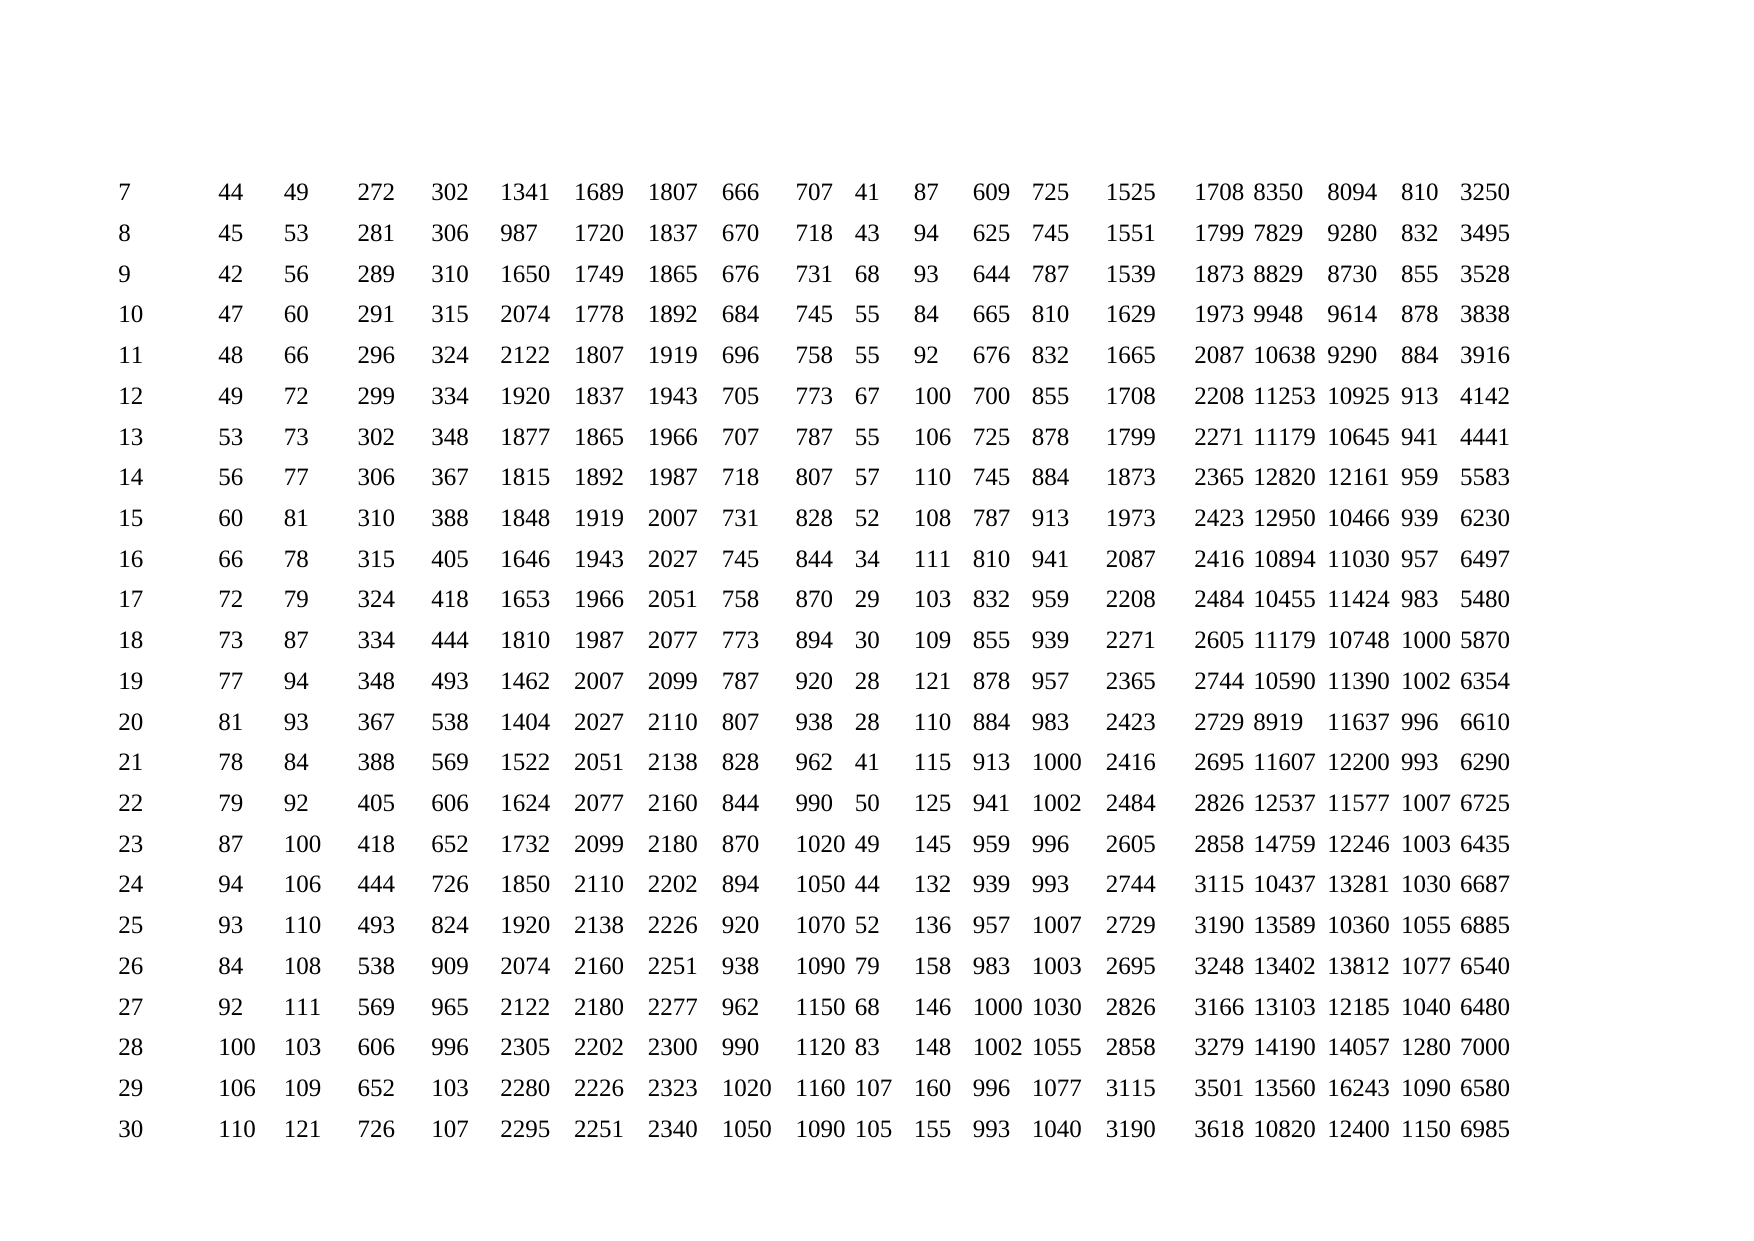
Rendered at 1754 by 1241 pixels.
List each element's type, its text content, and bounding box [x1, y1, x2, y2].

table_cell 773 [792, 381, 851, 422]
table_cell 11607 [1250, 748, 1324, 788]
table_cell 302 [428, 177, 497, 218]
table_cell 773 [719, 625, 792, 666]
table_cell 10925 [1324, 381, 1398, 422]
table_cell 367 [428, 462, 497, 503]
table_cell 3916 [1457, 340, 1516, 381]
table_cell 20 [115, 707, 215, 747]
table_cell 13103 [1250, 992, 1324, 1032]
table_cell 965 [428, 992, 497, 1032]
table_cell 324 [354, 585, 428, 625]
table_cell 12950 [1250, 503, 1324, 544]
table_cell 28 [851, 666, 910, 707]
table_cell 291 [354, 299, 428, 340]
table_cell 1002 [1029, 788, 1102, 829]
table_cell 13402 [1250, 951, 1324, 992]
table_cell 1987 [571, 625, 644, 666]
table_cell 41 [851, 748, 910, 788]
table_cell 2110 [571, 870, 644, 910]
table_cell 11179 [1250, 625, 1324, 666]
table_cell 299 [354, 381, 428, 422]
table_cell 1624 [497, 788, 571, 829]
table_cell 44 [215, 177, 281, 218]
table_cell 11030 [1324, 544, 1398, 584]
table_cell 60 [281, 299, 354, 340]
table_cell 2027 [571, 707, 644, 747]
table_cell 909 [428, 951, 497, 992]
table_cell 1973 [1191, 299, 1250, 340]
table_cell 94 [281, 666, 354, 707]
table_cell 108 [281, 951, 354, 992]
table_cell 2077 [571, 788, 644, 829]
table_cell 4441 [1457, 422, 1516, 462]
table_cell 10360 [1324, 910, 1398, 951]
table_cell 306 [428, 218, 497, 259]
table_cell 609 [970, 177, 1028, 218]
table_cell 844 [792, 544, 851, 584]
table_cell 103 [910, 585, 969, 625]
table_cell 3501 [1191, 1073, 1250, 1114]
table_cell 957 [1029, 666, 1102, 707]
table_cell 1837 [645, 218, 718, 259]
table_cell 1848 [497, 503, 571, 544]
table_cell 348 [428, 422, 497, 462]
table_cell 2202 [645, 870, 718, 910]
table_cell 832 [970, 585, 1028, 625]
table_cell 315 [354, 544, 428, 584]
table_cell 1055 [1029, 1033, 1102, 1073]
table_cell 2180 [645, 829, 718, 869]
table_cell 12161 [1324, 462, 1398, 503]
table_cell 705 [719, 381, 792, 422]
table_cell 49 [215, 381, 281, 422]
table_cell 334 [354, 625, 428, 666]
table_cell 3190 [1103, 1114, 1191, 1143]
table_cell 1689 [571, 177, 644, 218]
table_cell 707 [719, 422, 792, 462]
table_cell 1525 [1103, 177, 1191, 218]
table_cell 1807 [645, 177, 718, 218]
table_cell 1708 [1191, 177, 1250, 218]
table_cell 2180 [571, 992, 644, 1032]
table_cell 55 [851, 340, 910, 381]
table_cell 938 [792, 707, 851, 747]
table_cell 1070 [792, 910, 851, 951]
table_cell 1150 [1398, 1114, 1457, 1143]
table_cell 1003 [1029, 951, 1102, 992]
table_cell 810 [1398, 177, 1457, 218]
table_cell 324 [428, 340, 497, 381]
table_cell 11253 [1250, 381, 1324, 422]
table_cell 15 [115, 503, 215, 544]
table_cell 1653 [497, 585, 571, 625]
table_cell 2280 [497, 1073, 571, 1114]
table_cell 1539 [1103, 259, 1191, 299]
table_cell 49 [281, 177, 354, 218]
table_cell 1522 [497, 748, 571, 788]
table_cell 1050 [792, 870, 851, 910]
table_cell 2074 [497, 299, 571, 340]
table_cell 302 [354, 422, 428, 462]
table_cell 5870 [1457, 625, 1516, 666]
table_cell 9 [115, 259, 215, 299]
table_cell 24 [115, 870, 215, 910]
table_cell 983 [1029, 707, 1102, 747]
table_cell 2160 [645, 788, 718, 829]
table_cell 832 [1029, 340, 1102, 381]
table_cell 996 [1029, 829, 1102, 869]
table_cell 6480 [1457, 992, 1516, 1032]
table_cell 146 [910, 992, 969, 1032]
table_cell 2099 [571, 829, 644, 869]
table_cell 1020 [719, 1073, 792, 1114]
table_cell 28 [115, 1033, 215, 1073]
table_cell 78 [281, 544, 354, 584]
table_cell 913 [970, 748, 1028, 788]
table_cell 2226 [571, 1073, 644, 1114]
table_cell 110 [910, 462, 969, 503]
table_cell 1708 [1103, 381, 1191, 422]
table_cell 707 [792, 177, 851, 218]
table_cell 1892 [645, 299, 718, 340]
table_cell 1090 [792, 1114, 851, 1143]
table_cell 4142 [1457, 381, 1516, 422]
table_cell 72 [281, 381, 354, 422]
table_cell 538 [354, 951, 428, 992]
table_cell 913 [1029, 503, 1102, 544]
table_cell 700 [970, 381, 1028, 422]
table_cell 1815 [497, 462, 571, 503]
table_cell 12185 [1324, 992, 1398, 1032]
table_cell 87 [910, 177, 969, 218]
table_cell 1002 [970, 1033, 1028, 1073]
table_cell 2087 [1103, 544, 1191, 584]
table_cell 2051 [645, 585, 718, 625]
table_cell 878 [970, 666, 1028, 707]
table_cell 939 [1029, 625, 1102, 666]
table_cell 745 [970, 462, 1028, 503]
table_cell 10 [115, 299, 215, 340]
table_cell 9614 [1324, 299, 1398, 340]
table_cell 959 [970, 829, 1028, 869]
table_cell 1943 [645, 381, 718, 422]
table_cell 670 [719, 218, 792, 259]
table_cell 1732 [497, 829, 571, 869]
table_cell 3528 [1457, 259, 1516, 299]
table_cell 2340 [645, 1114, 718, 1143]
table_cell 87 [281, 625, 354, 666]
table_cell 405 [428, 544, 497, 584]
table_cell 884 [1029, 462, 1102, 503]
table_cell 2007 [645, 503, 718, 544]
table_cell 745 [1029, 218, 1102, 259]
table_cell 10437 [1250, 870, 1324, 910]
table_cell 1665 [1103, 340, 1191, 381]
table_cell 10466 [1324, 503, 1398, 544]
table_cell 3115 [1191, 870, 1250, 910]
table_cell 9948 [1250, 299, 1324, 340]
table_cell 2122 [497, 340, 571, 381]
table_cell 676 [970, 340, 1028, 381]
table_cell 493 [354, 910, 428, 951]
table_cell 6497 [1457, 544, 1516, 584]
table_cell 12200 [1324, 748, 1398, 788]
table_cell 14057 [1324, 1033, 1398, 1073]
table_cell 79 [851, 951, 910, 992]
table_cell 996 [1398, 707, 1457, 747]
table_cell 29 [115, 1073, 215, 1114]
table_cell 13 [115, 422, 215, 462]
table_cell 920 [792, 666, 851, 707]
table_cell 6230 [1457, 503, 1516, 544]
table_cell 27 [115, 992, 215, 1032]
table_cell 110 [215, 1114, 281, 1143]
table_cell 1973 [1103, 503, 1191, 544]
table_cell 48 [215, 340, 281, 381]
table_cell 2744 [1191, 666, 1250, 707]
table_cell 3279 [1191, 1033, 1250, 1073]
table_cell 855 [1398, 259, 1457, 299]
table_cell 1919 [645, 340, 718, 381]
table_cell 94 [215, 870, 281, 910]
table_cell 29 [851, 585, 910, 625]
table_cell 1030 [1398, 870, 1457, 910]
table_cell 93 [910, 259, 969, 299]
table_cell 2226 [645, 910, 718, 951]
table_cell 9280 [1324, 218, 1398, 259]
table_cell 666 [719, 177, 792, 218]
table_cell 158 [910, 951, 969, 992]
table_cell 6580 [1457, 1073, 1516, 1114]
table_cell 11637 [1324, 707, 1398, 747]
table_cell 665 [970, 299, 1028, 340]
table_cell 11577 [1324, 788, 1398, 829]
table_cell 983 [970, 951, 1028, 992]
table_cell 13589 [1250, 910, 1324, 951]
table_cell 306 [354, 462, 428, 503]
table_cell 103 [428, 1073, 497, 1114]
table_cell 84 [281, 748, 354, 788]
table_cell 1040 [1029, 1114, 1102, 1143]
table_cell 6885 [1457, 910, 1516, 951]
table_cell 12820 [1250, 462, 1324, 503]
table_cell 3495 [1457, 218, 1516, 259]
table_cell 315 [428, 299, 497, 340]
table_cell 6725 [1457, 788, 1516, 829]
table_cell 652 [354, 1073, 428, 1114]
table_cell 10748 [1324, 625, 1398, 666]
table_cell 92 [281, 788, 354, 829]
table_cell 939 [970, 870, 1028, 910]
table_cell 2695 [1103, 951, 1191, 992]
table_cell 493 [428, 666, 497, 707]
table_cell 125 [910, 788, 969, 829]
table_cell 787 [792, 422, 851, 462]
table_cell 2300 [645, 1033, 718, 1073]
table_cell 115 [910, 748, 969, 788]
table_cell 2027 [645, 544, 718, 584]
table_cell 1120 [792, 1033, 851, 1073]
table_cell 10455 [1250, 585, 1324, 625]
table_cell 1003 [1398, 829, 1457, 869]
table_cell 110 [910, 707, 969, 747]
table_cell 11390 [1324, 666, 1398, 707]
table_cell 10638 [1250, 340, 1324, 381]
table_cell 731 [719, 503, 792, 544]
table_cell 2323 [645, 1073, 718, 1114]
table_cell 100 [215, 1033, 281, 1073]
table_cell 2423 [1103, 707, 1191, 747]
table_cell 28 [851, 707, 910, 747]
table_cell 52 [851, 503, 910, 544]
table_cell 10645 [1324, 422, 1398, 462]
table_cell 824 [428, 910, 497, 951]
table_cell 1865 [571, 422, 644, 462]
table_cell 1987 [645, 462, 718, 503]
table_cell 44 [851, 870, 910, 910]
table_cell 652 [428, 829, 497, 869]
table_cell 1000 [1029, 748, 1102, 788]
table_cell 107 [428, 1114, 497, 1143]
table_cell 7829 [1250, 218, 1324, 259]
table_cell 1002 [1398, 666, 1457, 707]
table_cell 725 [970, 422, 1028, 462]
table_cell 105 [851, 1114, 910, 1143]
table_cell 57 [851, 462, 910, 503]
table_cell 696 [719, 340, 792, 381]
table_cell 718 [792, 218, 851, 259]
table_cell 2605 [1103, 829, 1191, 869]
table_cell 2110 [645, 707, 718, 747]
table_cell 3115 [1103, 1073, 1191, 1114]
table_cell 60 [215, 503, 281, 544]
table_cell 855 [1029, 381, 1102, 422]
table_cell 5583 [1457, 462, 1516, 503]
table_cell 30 [115, 1114, 215, 1143]
table_cell 894 [719, 870, 792, 910]
table_cell 16243 [1324, 1073, 1398, 1114]
table_cell 79 [215, 788, 281, 829]
table_cell 787 [1029, 259, 1102, 299]
table_cell 1920 [497, 910, 571, 951]
table_cell 26 [115, 951, 215, 992]
table_cell 12537 [1250, 788, 1324, 829]
table_cell 11179 [1250, 422, 1324, 462]
table_cell 2695 [1191, 748, 1250, 788]
table_cell 8094 [1324, 177, 1398, 218]
table_cell 2271 [1191, 422, 1250, 462]
table_cell 1030 [1029, 992, 1102, 1032]
table_cell 987 [497, 218, 571, 259]
table_cell 1799 [1191, 218, 1250, 259]
table_cell 5480 [1457, 585, 1516, 625]
table_cell 1090 [792, 951, 851, 992]
table_cell 67 [851, 381, 910, 422]
table_cell 1920 [497, 381, 571, 422]
table_cell 109 [281, 1073, 354, 1114]
table_cell 1873 [1103, 462, 1191, 503]
table_cell 1280 [1398, 1033, 1457, 1073]
table_cell 55 [851, 299, 910, 340]
table_cell 745 [719, 544, 792, 584]
table_cell 8919 [1250, 707, 1324, 747]
table_cell 2051 [571, 748, 644, 788]
table_cell 47 [215, 299, 281, 340]
table_cell 2826 [1191, 788, 1250, 829]
table_cell 941 [1398, 422, 1457, 462]
table_cell 807 [719, 707, 792, 747]
table_cell 726 [354, 1114, 428, 1143]
table_cell 996 [970, 1073, 1028, 1114]
table_cell 9290 [1324, 340, 1398, 381]
table_cell 405 [354, 788, 428, 829]
table_cell 81 [215, 707, 281, 747]
table_cell 8350 [1250, 177, 1324, 218]
table_cell 1646 [497, 544, 571, 584]
table_cell 1160 [792, 1073, 851, 1114]
table_cell 6540 [1457, 951, 1516, 992]
table_cell 281 [354, 218, 428, 259]
table_cell 828 [792, 503, 851, 544]
table_cell 3618 [1191, 1114, 1250, 1143]
table_cell 758 [792, 340, 851, 381]
table_cell 68 [851, 259, 910, 299]
table_cell 2277 [645, 992, 718, 1032]
table_cell 79 [281, 585, 354, 625]
table_cell 2087 [1191, 340, 1250, 381]
table_cell 878 [1398, 299, 1457, 340]
table_cell 145 [910, 829, 969, 869]
table_cell 1892 [571, 462, 644, 503]
table_cell 78 [215, 748, 281, 788]
table_cell 725 [1029, 177, 1102, 218]
table_cell 1629 [1103, 299, 1191, 340]
table_cell 136 [910, 910, 969, 951]
table_cell 941 [1029, 544, 1102, 584]
table_cell 1077 [1029, 1073, 1102, 1114]
table_cell 870 [792, 585, 851, 625]
table_cell 77 [281, 462, 354, 503]
table_cell 1150 [792, 992, 851, 1032]
table_cell 538 [428, 707, 497, 747]
table_cell 993 [970, 1114, 1028, 1143]
table_cell 12246 [1324, 829, 1398, 869]
table_cell 93 [215, 910, 281, 951]
table_cell 1850 [497, 870, 571, 910]
table_cell 957 [970, 910, 1028, 951]
table_cell 1462 [497, 666, 571, 707]
table_cell 30 [851, 625, 910, 666]
table_cell 855 [970, 625, 1028, 666]
table_cell 2605 [1191, 625, 1250, 666]
table_cell 1007 [1029, 910, 1102, 951]
table_cell 959 [1398, 462, 1457, 503]
table_cell 13281 [1324, 870, 1398, 910]
table_cell 23 [115, 829, 215, 869]
table_cell 55 [851, 422, 910, 462]
table_cell 367 [354, 707, 428, 747]
table_cell 418 [354, 829, 428, 869]
table_cell 18 [115, 625, 215, 666]
table_cell 100 [910, 381, 969, 422]
table_cell 3248 [1191, 951, 1250, 992]
table_cell 81 [281, 503, 354, 544]
table_cell 1007 [1398, 788, 1457, 829]
table_cell 676 [719, 259, 792, 299]
table_cell 3190 [1191, 910, 1250, 951]
table_cell 8829 [1250, 259, 1324, 299]
table_cell 2826 [1103, 992, 1191, 1032]
table_cell 2208 [1191, 381, 1250, 422]
table_cell 92 [910, 340, 969, 381]
table_cell 894 [792, 625, 851, 666]
table_cell 2122 [497, 992, 571, 1032]
table_cell 1877 [497, 422, 571, 462]
table_cell 42 [215, 259, 281, 299]
table_cell 84 [215, 951, 281, 992]
table_cell 1000 [1398, 625, 1457, 666]
table_cell 810 [970, 544, 1028, 584]
table_cell 1000 [970, 992, 1028, 1032]
table_cell 1837 [571, 381, 644, 422]
table_cell 2251 [645, 951, 718, 992]
table_cell 92 [215, 992, 281, 1032]
table_cell 334 [428, 381, 497, 422]
table_cell 870 [719, 829, 792, 869]
table_cell 8730 [1324, 259, 1398, 299]
table_cell 2208 [1103, 585, 1191, 625]
table_cell 1040 [1398, 992, 1457, 1032]
table_cell 939 [1398, 503, 1457, 544]
table_cell 1943 [571, 544, 644, 584]
table_cell 606 [428, 788, 497, 829]
table_cell 94 [910, 218, 969, 259]
table_cell 73 [215, 625, 281, 666]
table_cell 106 [281, 870, 354, 910]
table_cell 418 [428, 585, 497, 625]
table_cell 50 [851, 788, 910, 829]
table_cell 3838 [1457, 299, 1516, 340]
table_cell 49 [851, 829, 910, 869]
table_cell 14759 [1250, 829, 1324, 869]
table_cell 1749 [571, 259, 644, 299]
table_cell 807 [792, 462, 851, 503]
table_cell 10894 [1250, 544, 1324, 584]
table_cell 12 [115, 381, 215, 422]
table_cell 2729 [1103, 910, 1191, 951]
table_cell 1807 [571, 340, 644, 381]
table_cell 1551 [1103, 218, 1191, 259]
table_cell 100 [281, 829, 354, 869]
table_cell 11 [115, 340, 215, 381]
table_cell 3166 [1191, 992, 1250, 1032]
table_cell 155 [910, 1114, 969, 1143]
table_cell 2305 [497, 1033, 571, 1073]
table_cell 810 [1029, 299, 1102, 340]
table_cell 444 [428, 625, 497, 666]
table_cell 296 [354, 340, 428, 381]
table_cell 6985 [1457, 1114, 1516, 1143]
table_cell 66 [281, 340, 354, 381]
table_cell 569 [428, 748, 497, 788]
table_cell 644 [970, 259, 1028, 299]
table_cell 2099 [645, 666, 718, 707]
table_cell 1020 [792, 829, 851, 869]
table_cell 7000 [1457, 1033, 1516, 1073]
table_cell 684 [719, 299, 792, 340]
table_cell 844 [719, 788, 792, 829]
table_cell 2858 [1103, 1033, 1191, 1073]
table_cell 6610 [1457, 707, 1516, 747]
table_cell 920 [719, 910, 792, 951]
table_cell 625 [970, 218, 1028, 259]
table_cell 6290 [1457, 748, 1516, 788]
table_cell 72 [215, 585, 281, 625]
table_cell 25 [115, 910, 215, 951]
table_cell 2416 [1191, 544, 1250, 584]
table_cell 43 [851, 218, 910, 259]
table_cell 108 [910, 503, 969, 544]
table_cell 22 [115, 788, 215, 829]
table_cell 1865 [645, 259, 718, 299]
table_cell 718 [719, 462, 792, 503]
table_cell 10820 [1250, 1114, 1324, 1143]
table_cell 1720 [571, 218, 644, 259]
table_cell 983 [1398, 585, 1457, 625]
table_cell 21 [115, 748, 215, 788]
table_cell 2074 [497, 951, 571, 992]
table_cell 828 [719, 748, 792, 788]
table_cell 13560 [1250, 1073, 1324, 1114]
table_cell 606 [354, 1033, 428, 1073]
table_cell 2365 [1191, 462, 1250, 503]
table_cell 107 [851, 1073, 910, 1114]
table_cell 16 [115, 544, 215, 584]
table_cell 990 [719, 1033, 792, 1073]
table_cell 56 [215, 462, 281, 503]
table_cell 1650 [497, 259, 571, 299]
table_cell 2858 [1191, 829, 1250, 869]
table_cell 8 [115, 218, 215, 259]
table_cell 2160 [571, 951, 644, 992]
table_cell 148 [910, 1033, 969, 1073]
table_cell 3250 [1457, 177, 1516, 218]
table_cell 109 [910, 625, 969, 666]
table_cell 7 [115, 177, 215, 218]
table_cell 106 [910, 422, 969, 462]
table_cell 10590 [1250, 666, 1324, 707]
table_cell 52 [851, 910, 910, 951]
table_cell 787 [719, 666, 792, 707]
table_cell 962 [719, 992, 792, 1032]
table_cell 2138 [571, 910, 644, 951]
table_cell 878 [1029, 422, 1102, 462]
table_cell 1077 [1398, 951, 1457, 992]
table_cell 2295 [497, 1114, 571, 1143]
table_cell 34 [851, 544, 910, 584]
table_cell 56 [281, 259, 354, 299]
table_cell 17 [115, 585, 215, 625]
table_cell 13812 [1324, 951, 1398, 992]
table_cell 53 [215, 422, 281, 462]
table_cell 2271 [1103, 625, 1191, 666]
table_cell 2007 [571, 666, 644, 707]
table_cell 73 [281, 422, 354, 462]
table_cell 2077 [645, 625, 718, 666]
table_cell 993 [1398, 748, 1457, 788]
table_cell 12400 [1324, 1114, 1398, 1143]
table_cell 84 [910, 299, 969, 340]
table_cell 832 [1398, 218, 1457, 259]
table_cell 45 [215, 218, 281, 259]
table_cell 83 [851, 1033, 910, 1073]
table_cell 2416 [1103, 748, 1191, 788]
table_cell 66 [215, 544, 281, 584]
table_cell 2202 [571, 1033, 644, 1073]
table_cell 996 [428, 1033, 497, 1073]
table_cell 6687 [1457, 870, 1516, 910]
table_cell 993 [1029, 870, 1102, 910]
table_cell 884 [1398, 340, 1457, 381]
table_cell 913 [1398, 381, 1457, 422]
table_cell 106 [215, 1073, 281, 1114]
table_cell 959 [1029, 585, 1102, 625]
table_cell 2729 [1191, 707, 1250, 747]
table_cell 2744 [1103, 870, 1191, 910]
table_cell 758 [719, 585, 792, 625]
table_cell 2423 [1191, 503, 1250, 544]
table_cell 121 [910, 666, 969, 707]
table_cell 87 [215, 829, 281, 869]
table_cell 1778 [571, 299, 644, 340]
table_cell 14 [115, 462, 215, 503]
table_cell 731 [792, 259, 851, 299]
table_cell 1404 [497, 707, 571, 747]
table_cell 2251 [571, 1114, 644, 1143]
table_cell 93 [281, 707, 354, 747]
table_cell 444 [354, 870, 428, 910]
table_cell 310 [354, 503, 428, 544]
table_cell 957 [1398, 544, 1457, 584]
table_cell 111 [281, 992, 354, 1032]
table_cell 569 [354, 992, 428, 1032]
table_cell 941 [970, 788, 1028, 829]
table_cell 160 [910, 1073, 969, 1114]
table_cell 68 [851, 992, 910, 1032]
table_cell 348 [354, 666, 428, 707]
table_cell 53 [281, 218, 354, 259]
table_cell 310 [428, 259, 497, 299]
table_cell 962 [792, 748, 851, 788]
table_cell 121 [281, 1114, 354, 1143]
table_cell 11424 [1324, 585, 1398, 625]
table_cell 1055 [1398, 910, 1457, 951]
table_cell 2484 [1103, 788, 1191, 829]
table_cell 110 [281, 910, 354, 951]
table_cell 787 [970, 503, 1028, 544]
table_cell 132 [910, 870, 969, 910]
table_cell 726 [428, 870, 497, 910]
table_cell 2138 [645, 748, 718, 788]
table_cell 103 [281, 1033, 354, 1073]
table_cell 2484 [1191, 585, 1250, 625]
table_cell 111 [910, 544, 969, 584]
table_cell 990 [792, 788, 851, 829]
table_cell 77 [215, 666, 281, 707]
table_cell 1341 [497, 177, 571, 218]
table_cell 1966 [571, 585, 644, 625]
table_cell 1873 [1191, 259, 1250, 299]
table_cell 2365 [1103, 666, 1191, 707]
table_cell 14190 [1250, 1033, 1324, 1073]
table_cell 388 [354, 748, 428, 788]
table_cell 938 [719, 951, 792, 992]
table_cell 745 [792, 299, 851, 340]
table_cell 6354 [1457, 666, 1516, 707]
table_cell 41 [851, 177, 910, 218]
table_cell 1090 [1398, 1073, 1457, 1114]
table_cell 272 [354, 177, 428, 218]
table_cell 1810 [497, 625, 571, 666]
table_cell 1919 [571, 503, 644, 544]
table_cell 1050 [719, 1114, 792, 1143]
table_cell 1799 [1103, 422, 1191, 462]
table_cell 289 [354, 259, 428, 299]
table_cell 884 [970, 707, 1028, 747]
table_cell 1966 [645, 422, 718, 462]
table_cell 6435 [1457, 829, 1516, 869]
table_cell 388 [428, 503, 497, 544]
table_cell 19 [115, 666, 215, 707]
